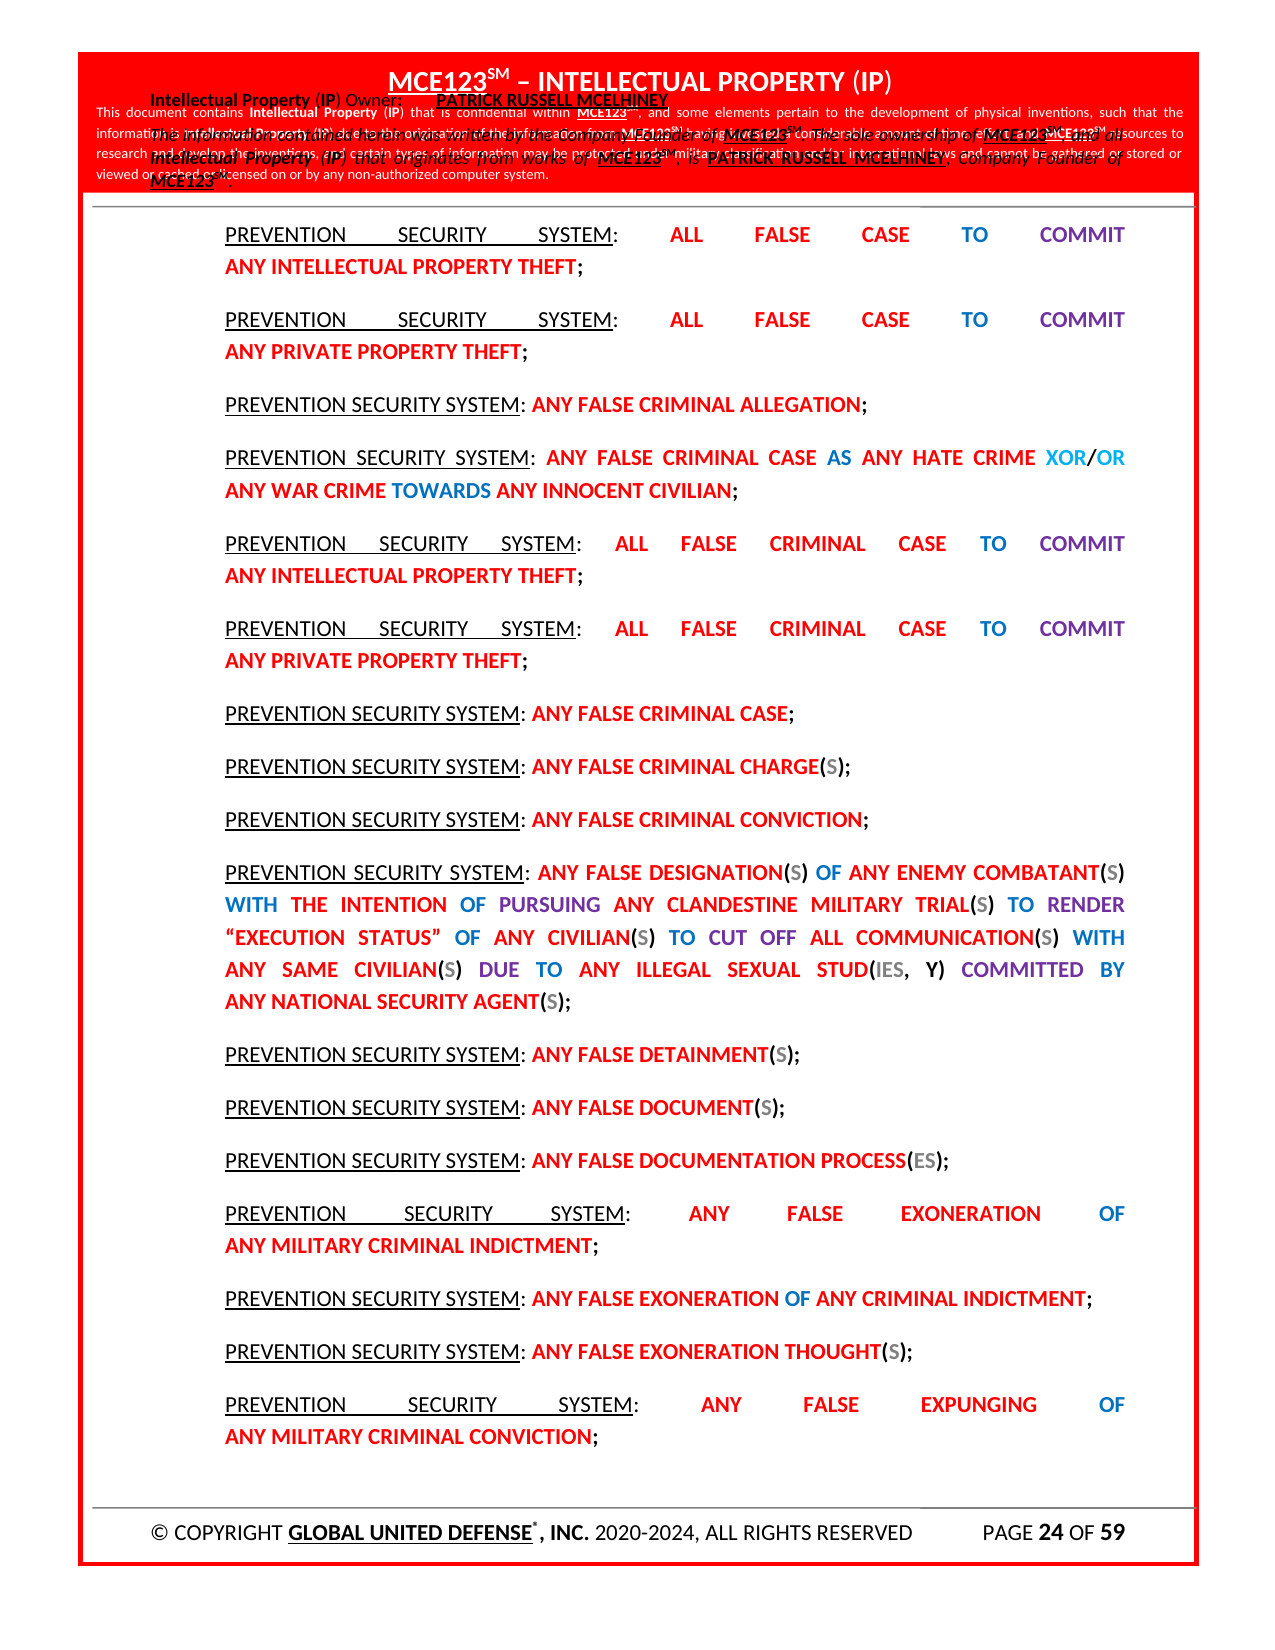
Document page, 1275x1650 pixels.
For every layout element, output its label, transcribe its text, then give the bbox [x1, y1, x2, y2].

text PREVENTION SECURITY SYSTEM: ANY FALSE DOCUMENT(S); [225, 1093, 1125, 1121]
text PREVENTION SECURITY SYSTEM: ANY FALSE EXONERATION THOUGHT(S); [225, 1337, 1125, 1365]
text PREVENTION SECURITY SYSTEM: ANY FALSE EXONERATION OF ANY MILITARY CRIMINAL INDICTMENT; [225, 1199, 1125, 1259]
text PREVENTION SECURITY SYSTEM: ALL FALSE CRIMINAL CASE TO COMMIT ANY INTELLECTUAL PROPERTY THEFT; [225, 529, 1125, 589]
text PREVENTION SECURITY SYSTEM: ANY FALSE CRIMINAL CASE AS ANY HATE CRIME XOR/OR ANY WAR CRIME TOWARDS ANY INNOCENT CIVILIAN; [225, 443, 1125, 504]
text PREVENTION SECURITY SYSTEM: ALL FALSE CRIMINAL CASE TO COMMIT ANY PRIVATE PROPERTY THEFT; [225, 614, 1125, 674]
text PREVENTION SECURITY SYSTEM: ANY FALSE CRIMINAL CONVICTION; [225, 805, 1125, 833]
text PREVENTION SECURITY SYSTEM: ALL FALSE CASE TO COMMIT ANY PRIVATE PROPERTY THEFT; [225, 305, 1125, 366]
text PREVENTION SECURITY SYSTEM: ANY FALSE DOCUMENTATION PROCESS(ES); [225, 1146, 1125, 1174]
text PREVENTION SECURITY SYSTEM: ANY FALSE EXONERATION OF ANY CRIMINAL INDICTMENT; [225, 1284, 1125, 1312]
text PREVENTION SECURITY SYSTEM: ANY FALSE DETAINMENT(S); [225, 1040, 1125, 1068]
text PREVENTION SECURITY SYSTEM: ANY FALSE CRIMINAL ALLEGATION; [225, 391, 1125, 418]
text PREVENTION SECURITY SYSTEM: ALL FALSE CASE TO COMMIT ANY INTELLECTUAL PROPERTY THEFT; [225, 220, 1125, 280]
text PREVENTION SECURITY SYSTEM: ANY FALSE DESIGNATION(S) OF ANY ENEMY COMBATANT(S) WITH THE INTENTION OF PURSUING ANY CLANDESTINE MILITARY TRIAL(S) TO RENDER “EXECUTION STATUS” OF ANY CIVILIAN(S) TO CUT OFF ALL COMMUNICATION(S) WITH ANY SAME CIVILIAN(S) DUE TO ANY ILLEGAL SEXUAL STUD(IES, Y) COMMITTED BY ANY NATIONAL SECURITY AGENT(S); [225, 858, 1125, 1015]
text PREVENTION SECURITY SYSTEM: ANY FALSE CRIMINAL CHARGE(S); [225, 752, 1125, 780]
text PREVENTION SECURITY SYSTEM: ANY FALSE EXPUNGING OF ANY MILITARY CRIMINAL CONVICTION; [225, 1390, 1125, 1451]
text PREVENTION SECURITY SYSTEM: ANY FALSE CRIMINAL CASE; [225, 699, 1125, 727]
